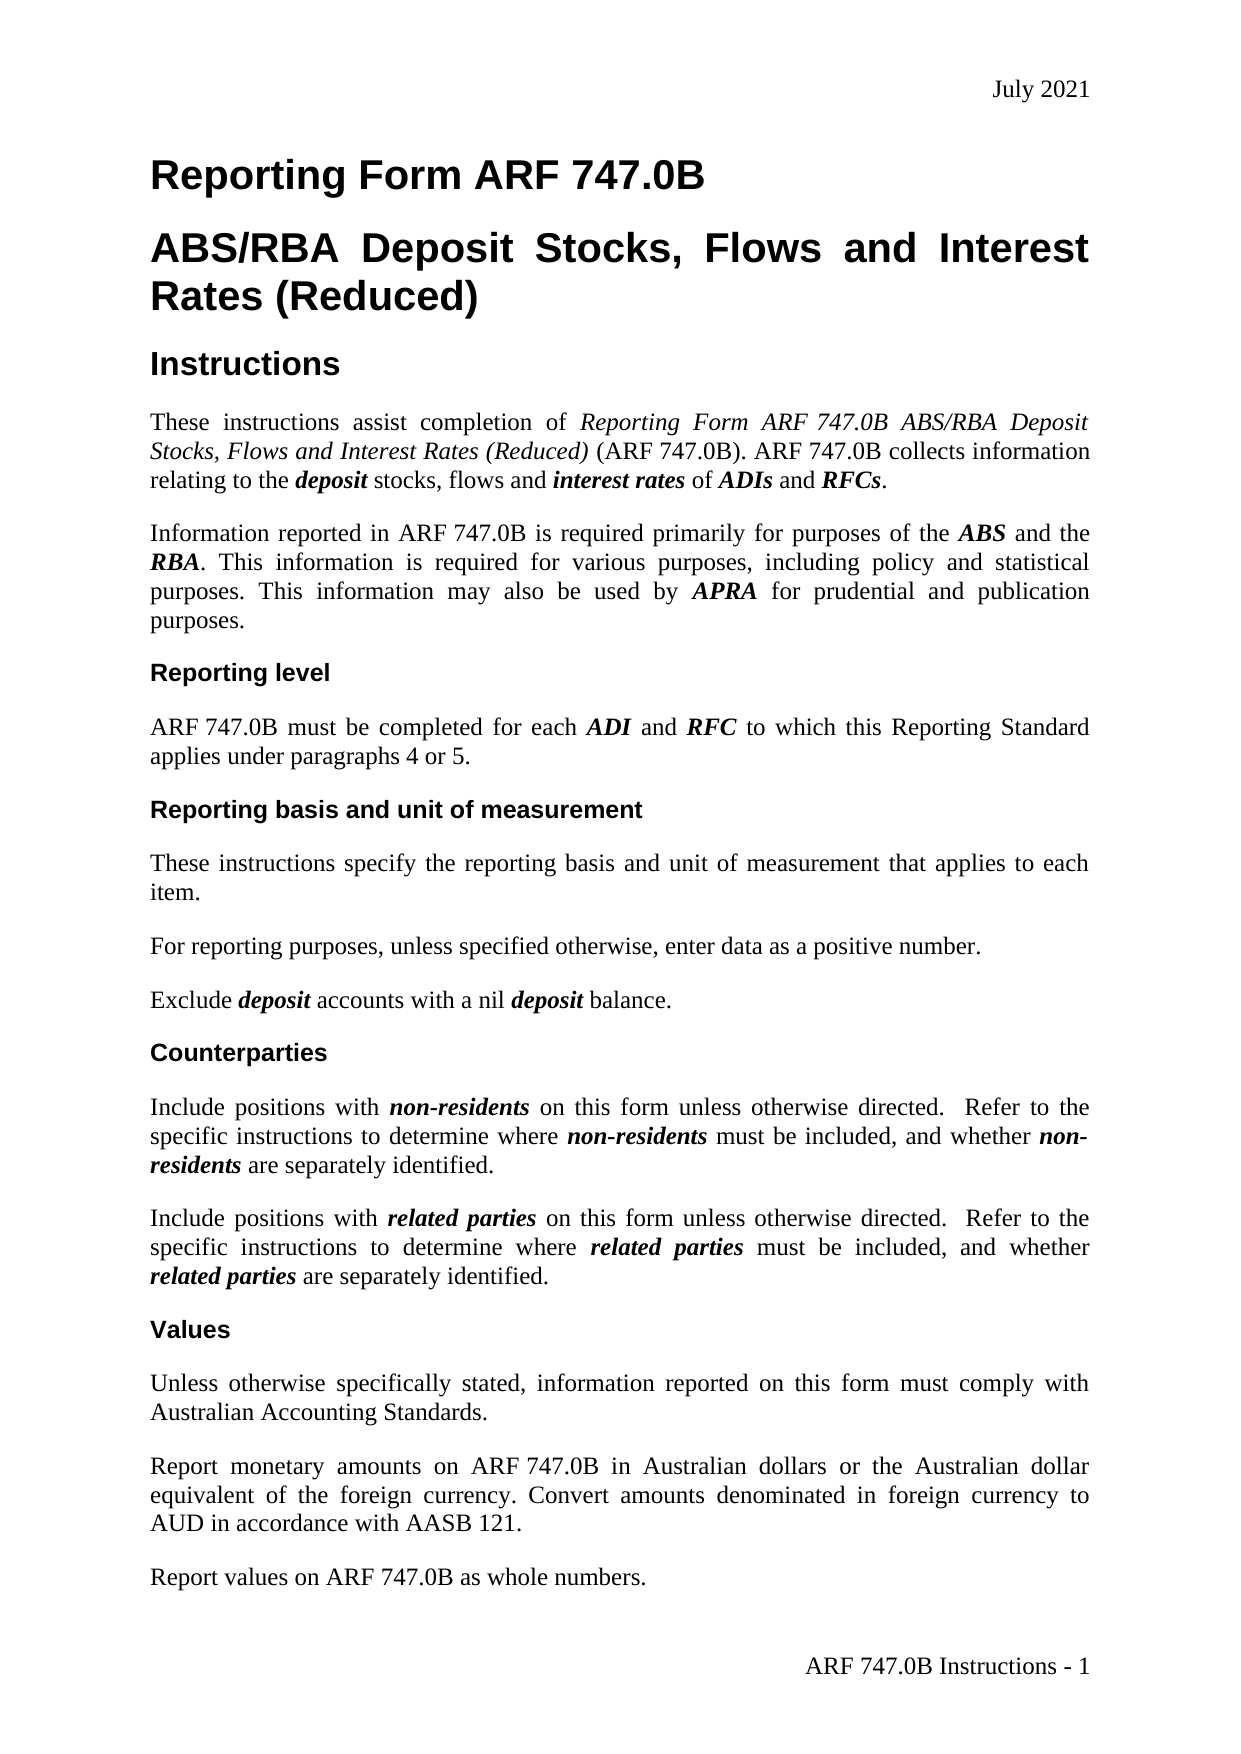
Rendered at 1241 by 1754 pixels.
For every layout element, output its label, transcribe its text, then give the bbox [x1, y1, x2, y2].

text Unless otherwise specifically stated, information reported on this form must comply with Australian Accounting Standards. [150, 1368, 1090, 1426]
text Information reported in ARF 747.0B is required primarily for purposes of the ABS and the RBA. This information is required for various purposes, including policy and statistical purposes. This information may also be used by APRA for prudential and publication purposes. [150, 518, 1090, 633]
text Counterparties [150, 1038, 1090, 1067]
text Values [150, 1315, 1090, 1343]
text Include positions with non-residents on this form unless otherwise directed. Refer to the specific instructions to determine where non-residents must be included, and whether non-residents are separately identified. [150, 1092, 1090, 1178]
text These instructions specify the reporting basis and unit of measurement that applies to each item. [150, 848, 1090, 906]
text Instructions [150, 344, 1090, 382]
text Exclude deposit accounts with a nil deposit balance. [150, 985, 1090, 1013]
text Report monetary amounts on ARF 747.0B in Australian dollars or the Australian dollar equivalent of the foreign currency. Convert amounts denominated in foreign currency to AUD in accordance with AASB 121. [150, 1451, 1090, 1537]
text These instructions assist completion of Reporting Form ARF 747.0B ABS/RBA Deposit Stocks, Flows and Interest Rates (Reduced) (ARF 747.0B). ARF 747.0B collects information relating to the deposit stocks, flows and interest rates of ADIs and RFCs. [150, 407, 1090, 493]
text Reporting basis and unit of measurement [150, 795, 1090, 823]
text For reporting purposes, unless specified otherwise, enter data as a positive number. [150, 931, 1090, 960]
text ABS/RBA Deposit Stocks, Flows and Interest Rates (Reduced) [150, 223, 1090, 319]
text Reporting Form ARF 747.0B [150, 150, 1090, 198]
text Report values on ARF 747.0B as whole numbers. [150, 1562, 1090, 1591]
text Include positions with related parties on this form unless otherwise directed. Refer to the specific instructions to determine where related parties must be included, and whether related parties are separately identified. [150, 1203, 1090, 1290]
text ARF 747.0B must be completed for each ADI and RFC to which this Reporting Standard applies under paragraphs 4 or 5. [150, 712, 1090, 770]
text Reporting level [150, 658, 1090, 687]
